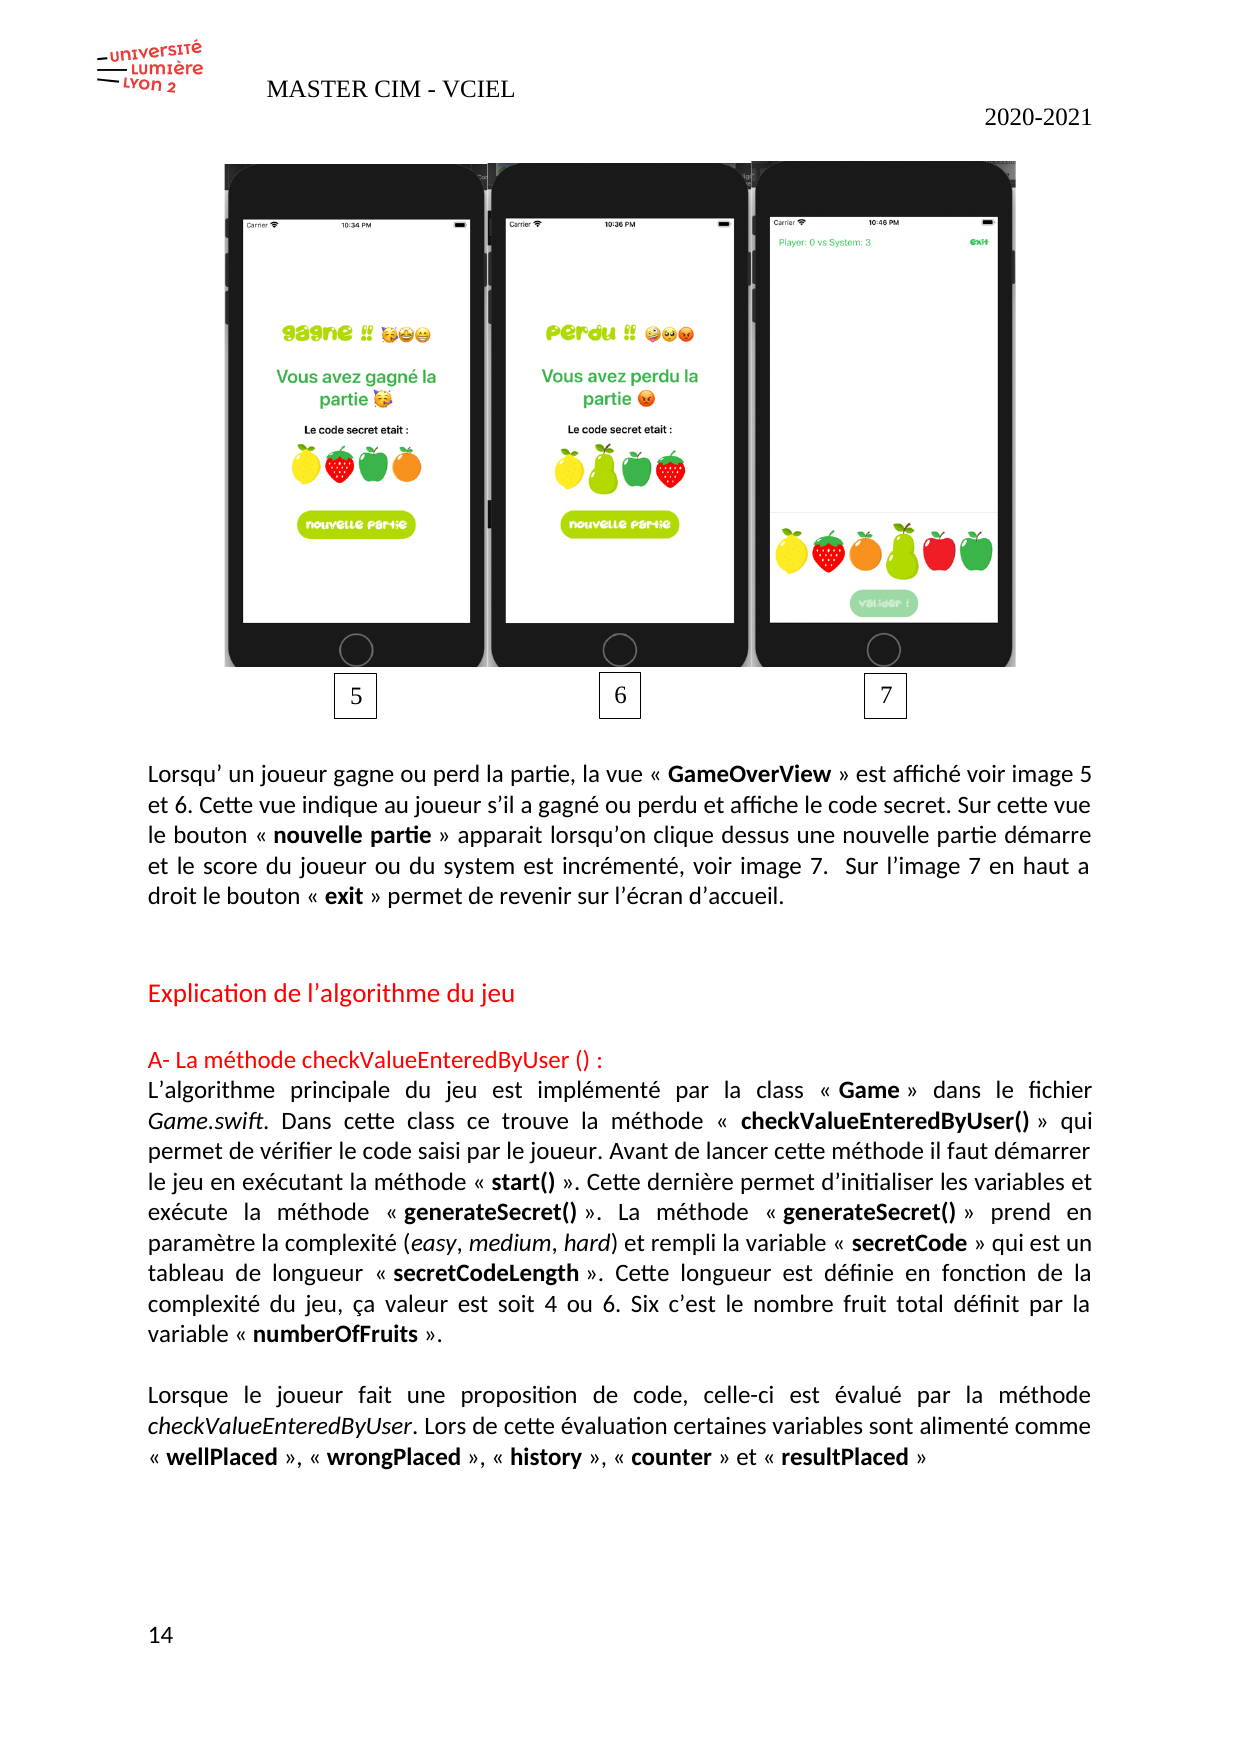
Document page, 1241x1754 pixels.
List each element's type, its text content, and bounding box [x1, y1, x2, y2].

picture [93, 36, 207, 98]
picture [224, 161, 1016, 667]
text Lorsqu’ un joueur gagne ou perd la partie, la vue « GameOverView » est affiché voir image 5 et 6. Cette vue indique au joueur s’il a gagné ou perdu et affiche le code secret. Sur cette vue le bouton « nouvelle partie » apparait lorsqu’on clique dessus une nouvelle partie démarre et le score du joueur ou du system est incrémenté, voir image 7. Sur l’image 7 en haut a droit le bouton « exit » permet de revenir sur l’écran d’accueil. [148, 758, 1093, 911]
subtitle Explication de l’algorithme du jeu [148, 976, 1093, 1009]
subtitle A- La méthode checkValueEnteredByUser () : [148, 1044, 1093, 1074]
text Lorsque le joueur fait une proposition de code, celle-ci est évalué par la méthode checkValueEnteredByUser. Lors de cette évaluation certaines variables sont alimenté comme « wellPlaced », « wrongPlaced », « history », « counter » et « resultPlaced » [148, 1379, 1093, 1471]
text L’algorithme principale du jeu est implémenté par la class « Game » dans le fichier Game.swift. Dans cette class ce trouve la méthode « checkValueEnteredByUser() » qui permet de vérifier le code saisi par le joueur. Avant de lancer cette méthode il faut démarrer le jeu en exécutant la méthode « start() ». Cette dernière permet d’initialiser les variables et exécute la méthode « generateSecret() ». La méthode « generateSecret() » prend en paramètre la complexité (easy, medium, hard) et rempli la variable « secretCode » qui est un tableau de longueur « secretCodeLength ». Cette longueur est définie en fonction de la complexité du jeu, ça valeur est soit 4 ou 6. Six c’est le nombre fruit total définit par la variable « numberOfFruits ». [148, 1074, 1093, 1349]
